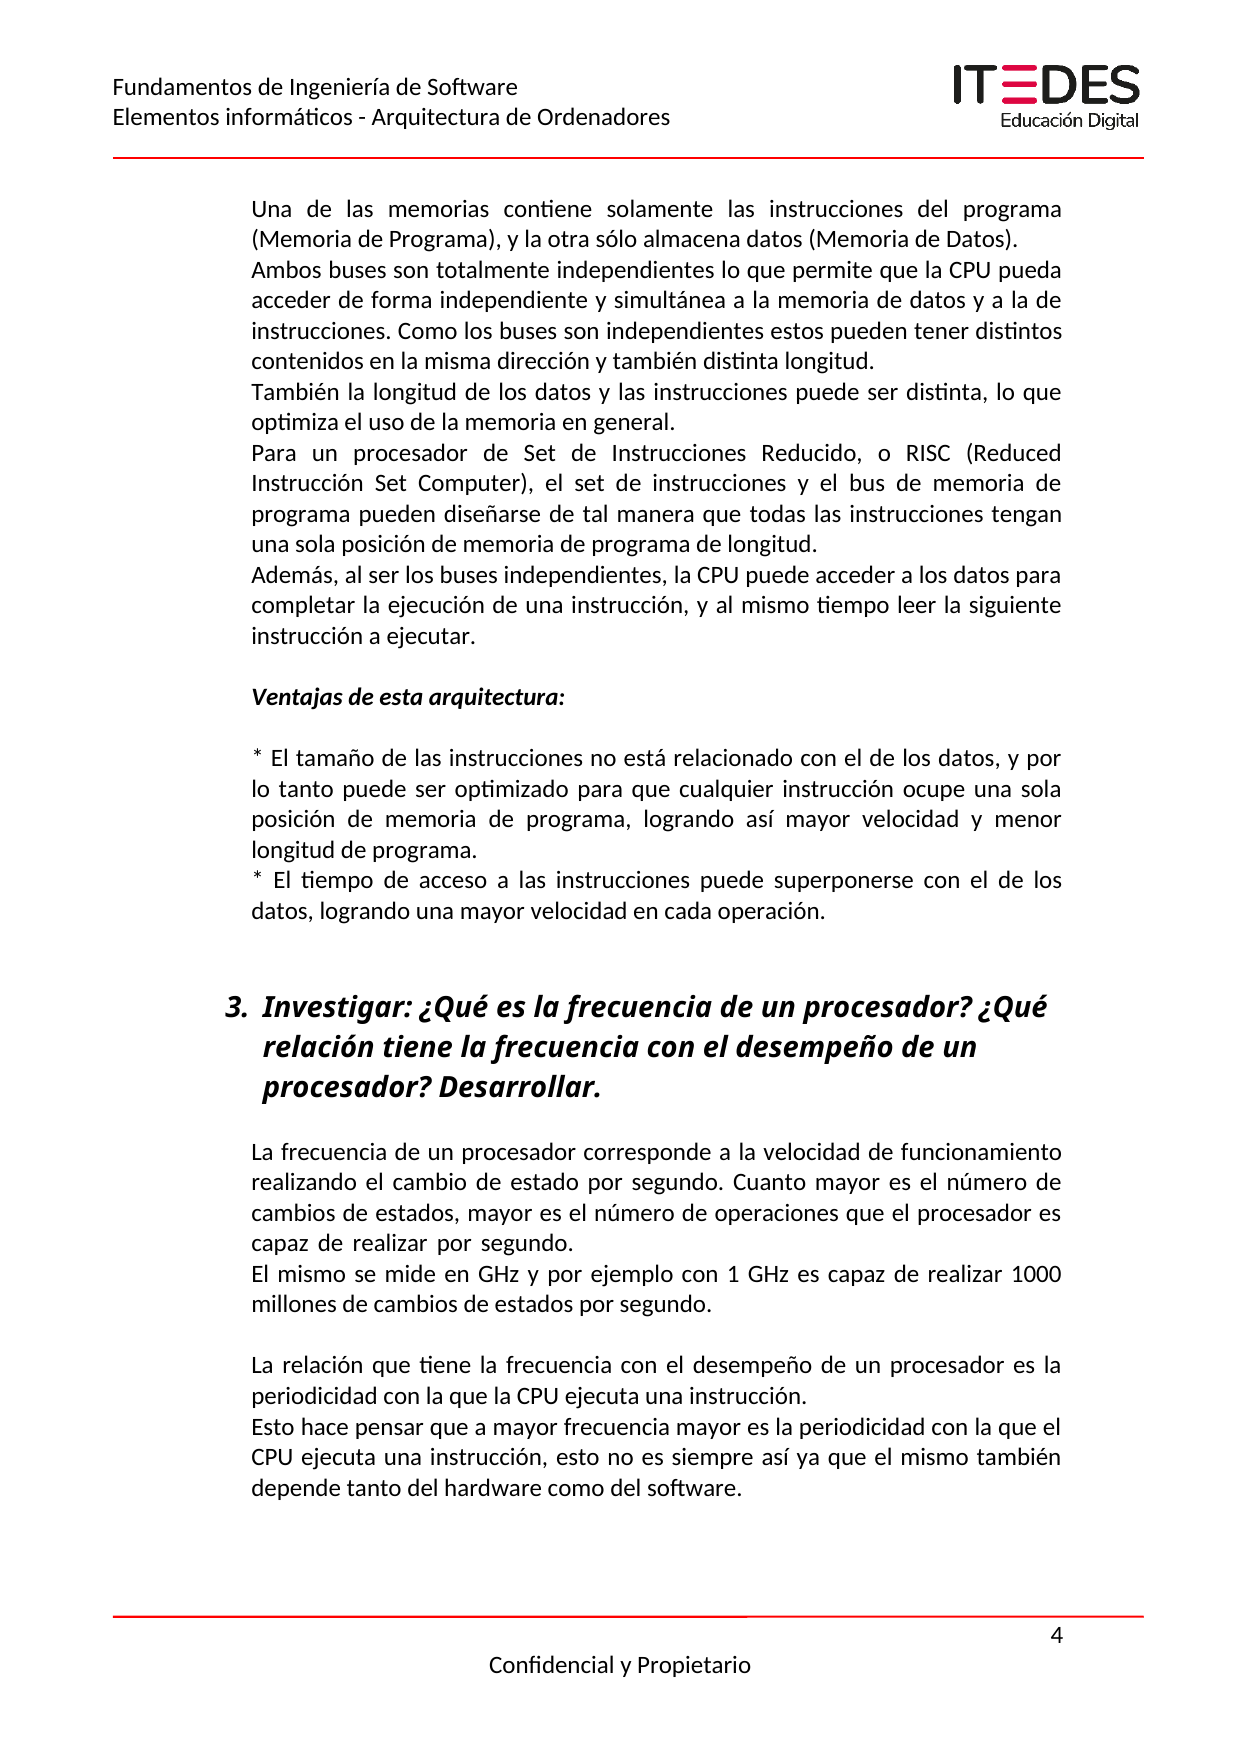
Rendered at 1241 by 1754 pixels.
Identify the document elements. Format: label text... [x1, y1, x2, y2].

text Una de las memorias contiene solamente las instrucciones del programa (Memoria de Programa), y la otra sólo almacena datos (Memoria de Datos). [251, 193, 1063, 254]
picture [952, 63, 1144, 132]
text * El tiempo de acceso a las instrucciones puede superponerse con el de los datos, logrando una mayor velocidad en cada operación. [251, 864, 1063, 925]
text * El tamaño de las instrucciones no está relacionado con el de los datos, y por lo tanto puede ser optimizado para que cualquier instrucción ocupe una sola posición de memoria de programa, logrando así mayor velocidad y menor longitud de programa. [251, 742, 1063, 864]
text Ambos buses son totalmente independientes lo que permite que la CPU pueda acceder de forma independiente y simultánea a la memoria de datos y a la de instrucciones. Como los buses son independientes estos pueden tener distintos contenidos en la misma dirección y también distinta longitud. [251, 254, 1063, 376]
text La frecuencia de un procesador corresponde a la velocidad de funcionamiento realizando el cambio de estado por segundo. Cuanto mayor es el número de cambios de estados, mayor es el número de operaciones que el procesador es capaz de realizar por segundo. El mismo se mide en GHz y por ejemplo con 1 GHz es capaz de realizar 1000 millones de cambios de estados por segundo. [251, 1136, 1063, 1319]
text Esto hace pensar que a mayor frecuencia mayor es la periodicidad con la que el CPU ejecuta una instrucción, esto no es siempre así ya que el mismo también depende tanto del hardware como del software. [251, 1411, 1063, 1502]
text También la longitud de los datos y las instrucciones puede ser distinta, lo que optimiza el uso de la memoria en general. [251, 376, 1063, 437]
subtitle Investigar: ¿Qué es la frecuencia de un procesador? ¿Qué relación tiene la frecuencia con el desempeño de un procesador? Desarrollar. [225, 986, 1063, 1106]
text La relación que tiene la frecuencia con el desempeño de un procesador es la periodicidad con la que la CPU ejecuta una instrucción. [251, 1319, 1063, 1411]
text Ventajas de esta arquitectura: [251, 681, 1063, 712]
text Para un procesador de Set de Instrucciones Reducido, o RISC (Reduced Instrucción Set Computer), el set de instrucciones y el bus de memoria de programa pueden diseñarse de tal manera que todas las instrucciones tengan una sola posición de memoria de programa de longitud. [251, 437, 1063, 559]
text Además, al ser los buses independientes, la CPU puede acceder a los datos para completar la ejecución de una instrucción, y al mismo tiempo leer la siguiente instrucción a ejecutar. [251, 559, 1063, 651]
